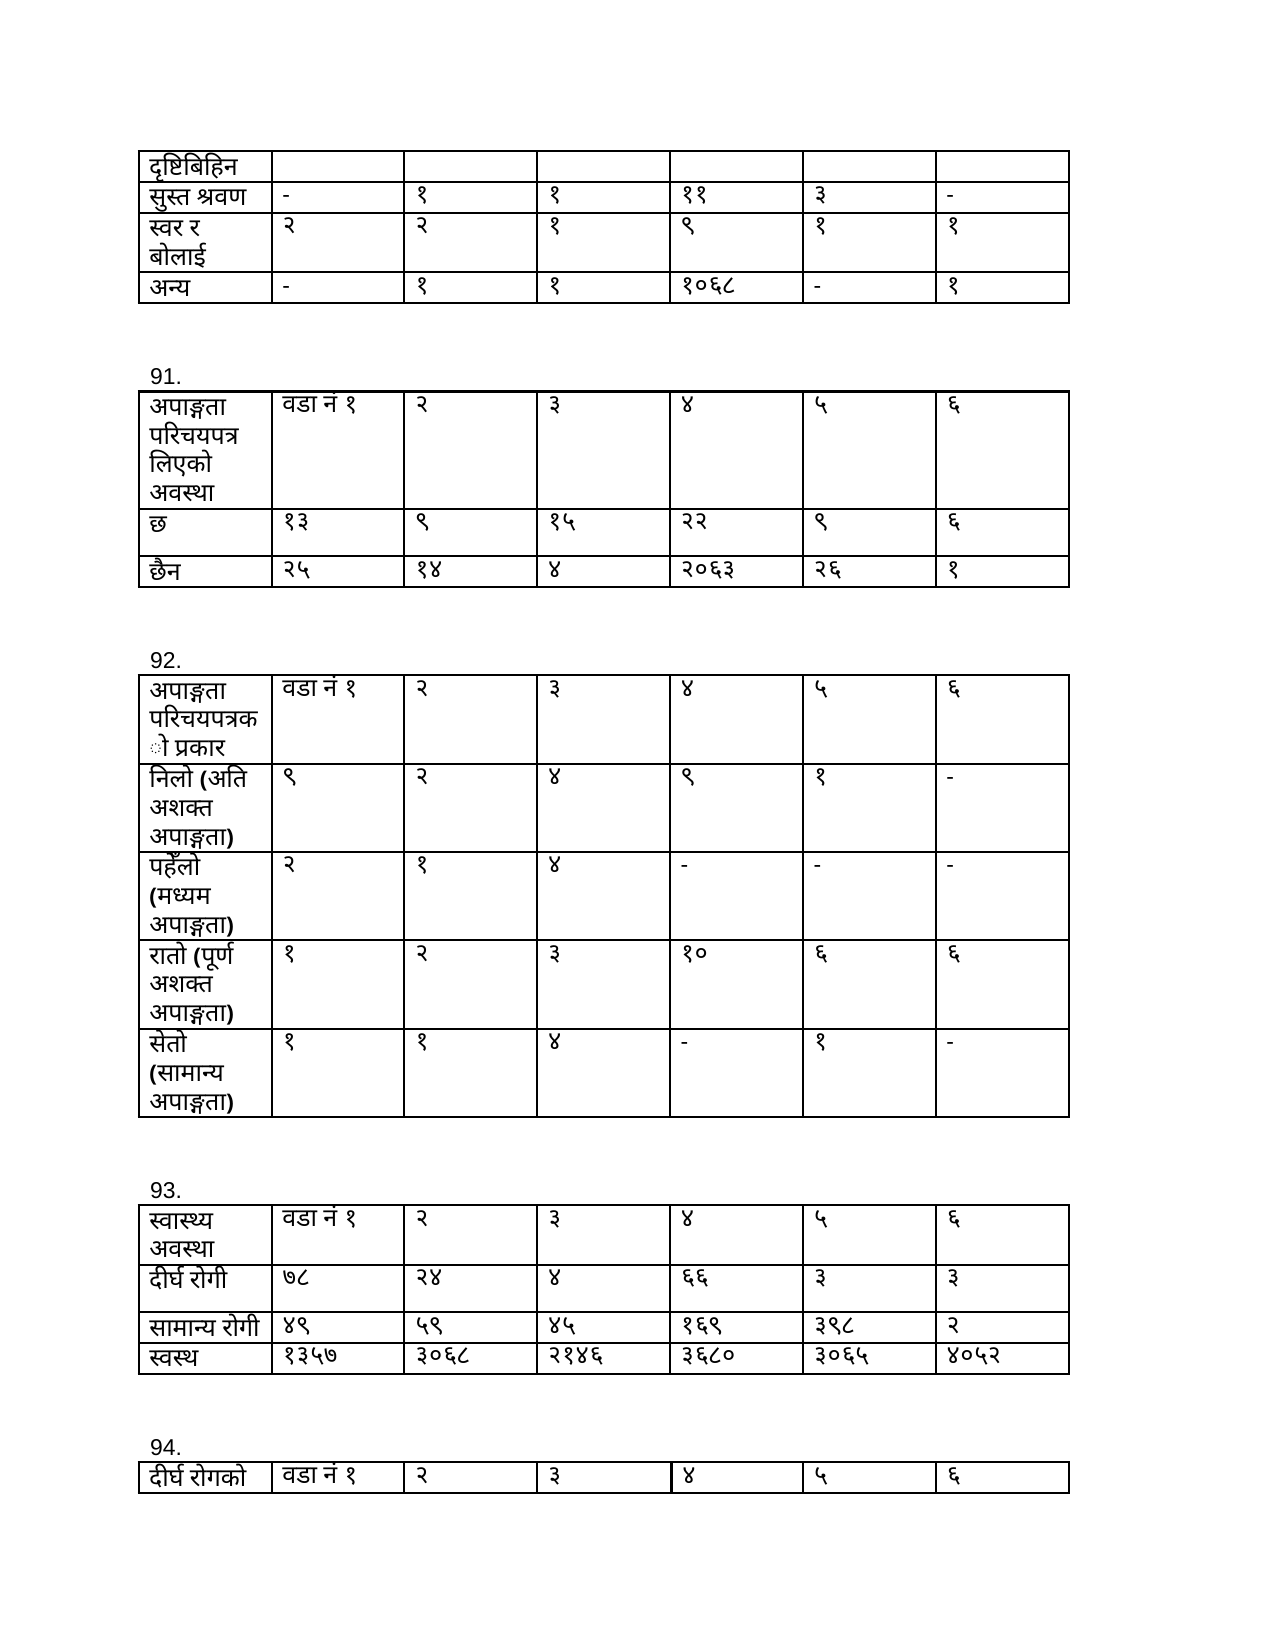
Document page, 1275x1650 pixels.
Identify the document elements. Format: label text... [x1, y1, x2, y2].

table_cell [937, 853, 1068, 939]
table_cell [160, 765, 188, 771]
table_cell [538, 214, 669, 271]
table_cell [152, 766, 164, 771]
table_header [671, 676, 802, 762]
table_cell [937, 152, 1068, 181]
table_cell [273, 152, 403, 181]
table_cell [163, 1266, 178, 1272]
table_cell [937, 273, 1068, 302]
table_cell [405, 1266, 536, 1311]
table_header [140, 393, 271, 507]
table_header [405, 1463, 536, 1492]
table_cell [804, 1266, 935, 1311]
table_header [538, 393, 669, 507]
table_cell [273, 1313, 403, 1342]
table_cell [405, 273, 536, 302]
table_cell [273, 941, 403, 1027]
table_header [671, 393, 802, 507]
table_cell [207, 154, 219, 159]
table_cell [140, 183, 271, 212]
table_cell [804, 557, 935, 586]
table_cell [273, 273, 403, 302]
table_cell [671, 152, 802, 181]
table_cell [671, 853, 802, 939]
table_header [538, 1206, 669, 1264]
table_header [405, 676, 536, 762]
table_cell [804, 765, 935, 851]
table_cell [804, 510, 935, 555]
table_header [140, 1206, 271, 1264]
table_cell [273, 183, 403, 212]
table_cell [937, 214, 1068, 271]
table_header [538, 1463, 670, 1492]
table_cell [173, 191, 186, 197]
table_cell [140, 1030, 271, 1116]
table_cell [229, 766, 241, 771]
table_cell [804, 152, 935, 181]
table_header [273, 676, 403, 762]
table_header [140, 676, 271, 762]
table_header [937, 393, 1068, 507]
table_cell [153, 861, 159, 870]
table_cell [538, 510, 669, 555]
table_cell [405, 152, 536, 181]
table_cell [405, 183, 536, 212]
text 92. [150, 645, 1125, 674]
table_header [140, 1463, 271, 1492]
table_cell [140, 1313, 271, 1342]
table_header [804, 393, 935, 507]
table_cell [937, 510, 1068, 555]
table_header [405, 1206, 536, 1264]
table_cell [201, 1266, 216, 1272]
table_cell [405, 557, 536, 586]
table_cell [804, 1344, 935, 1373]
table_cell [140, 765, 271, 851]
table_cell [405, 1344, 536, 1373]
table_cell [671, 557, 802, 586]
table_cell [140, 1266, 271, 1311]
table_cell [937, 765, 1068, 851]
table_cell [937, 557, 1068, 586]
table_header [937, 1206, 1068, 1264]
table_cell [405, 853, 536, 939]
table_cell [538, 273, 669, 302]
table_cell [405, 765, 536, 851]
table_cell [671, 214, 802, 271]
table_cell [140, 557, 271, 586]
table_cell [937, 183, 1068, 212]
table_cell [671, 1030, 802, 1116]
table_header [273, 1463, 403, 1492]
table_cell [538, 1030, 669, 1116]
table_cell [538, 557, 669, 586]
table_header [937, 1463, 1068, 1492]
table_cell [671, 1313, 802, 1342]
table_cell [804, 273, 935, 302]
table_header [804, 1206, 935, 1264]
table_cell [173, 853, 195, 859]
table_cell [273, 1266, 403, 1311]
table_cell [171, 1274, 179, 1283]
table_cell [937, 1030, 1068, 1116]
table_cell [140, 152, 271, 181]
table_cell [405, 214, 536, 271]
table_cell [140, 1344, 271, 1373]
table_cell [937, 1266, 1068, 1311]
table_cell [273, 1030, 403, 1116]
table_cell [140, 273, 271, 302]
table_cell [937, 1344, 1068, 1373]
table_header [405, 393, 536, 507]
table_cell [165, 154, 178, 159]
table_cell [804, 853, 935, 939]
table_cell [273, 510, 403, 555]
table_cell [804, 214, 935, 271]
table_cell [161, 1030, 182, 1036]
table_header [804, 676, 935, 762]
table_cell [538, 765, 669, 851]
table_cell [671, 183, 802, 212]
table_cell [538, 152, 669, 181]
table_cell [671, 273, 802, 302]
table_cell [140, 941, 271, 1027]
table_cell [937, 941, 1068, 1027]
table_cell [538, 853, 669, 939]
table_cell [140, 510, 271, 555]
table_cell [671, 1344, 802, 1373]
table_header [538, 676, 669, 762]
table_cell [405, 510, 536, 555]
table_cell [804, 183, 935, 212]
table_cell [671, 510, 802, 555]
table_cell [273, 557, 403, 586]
text 93. [150, 1175, 1125, 1204]
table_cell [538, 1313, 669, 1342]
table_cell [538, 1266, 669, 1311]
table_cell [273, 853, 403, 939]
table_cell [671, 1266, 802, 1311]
text 94. [150, 1432, 1125, 1461]
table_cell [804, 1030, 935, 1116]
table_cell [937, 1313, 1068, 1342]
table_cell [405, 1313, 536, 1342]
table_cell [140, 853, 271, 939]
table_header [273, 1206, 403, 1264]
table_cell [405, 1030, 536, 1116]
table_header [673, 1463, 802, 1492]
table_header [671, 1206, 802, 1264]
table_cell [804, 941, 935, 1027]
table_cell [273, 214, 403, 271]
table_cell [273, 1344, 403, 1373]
text 91. [150, 362, 1125, 390]
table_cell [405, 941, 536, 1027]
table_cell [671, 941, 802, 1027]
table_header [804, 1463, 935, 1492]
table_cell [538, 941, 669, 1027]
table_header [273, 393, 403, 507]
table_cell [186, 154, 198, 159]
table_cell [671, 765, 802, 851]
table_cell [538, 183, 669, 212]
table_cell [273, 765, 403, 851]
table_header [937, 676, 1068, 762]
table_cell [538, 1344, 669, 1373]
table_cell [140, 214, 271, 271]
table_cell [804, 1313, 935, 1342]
